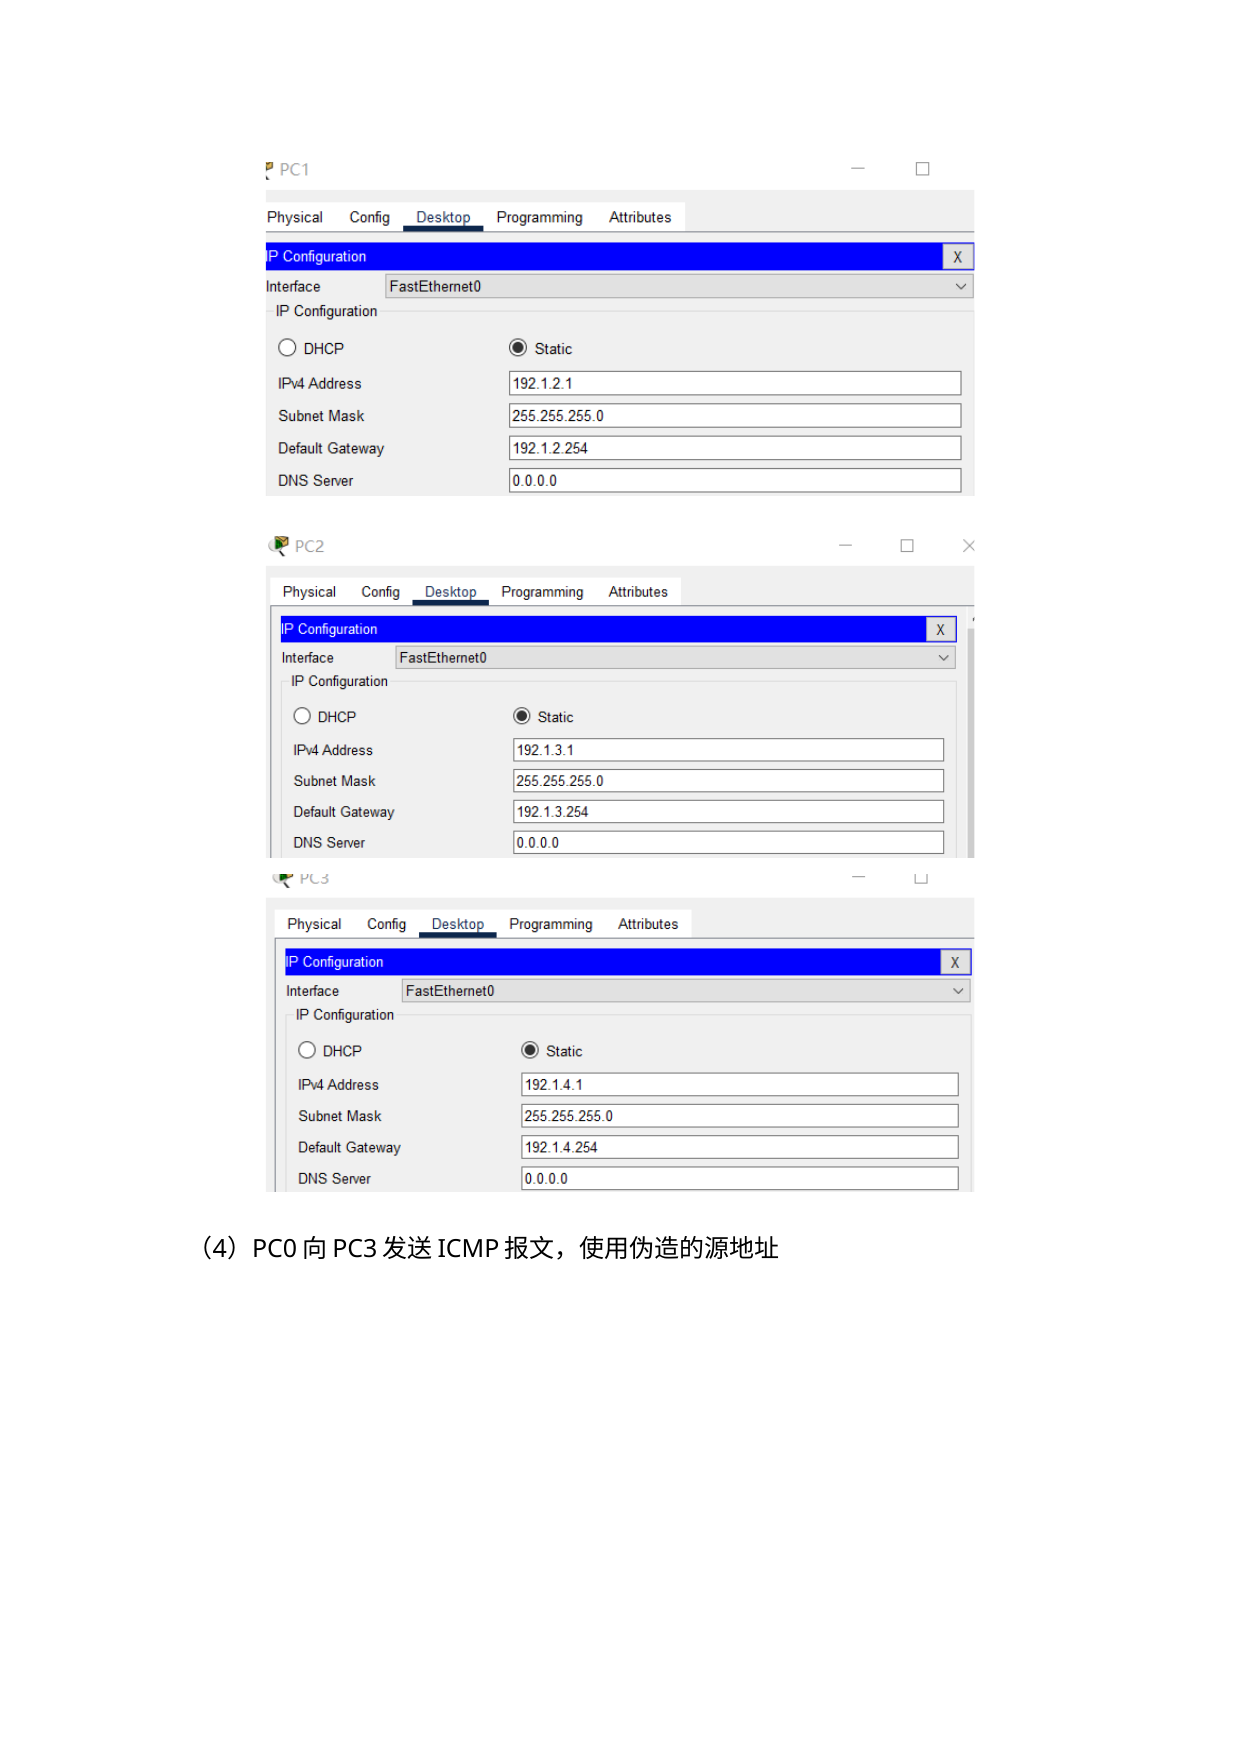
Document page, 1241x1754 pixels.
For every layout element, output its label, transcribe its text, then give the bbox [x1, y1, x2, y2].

text （4）PC0向PC3发送ICMP报文，使用伪造的源地址 [187, 1214, 1053, 1279]
picture [265, 874, 975, 1192]
picture [265, 534, 975, 858]
picture [265, 162, 975, 496]
